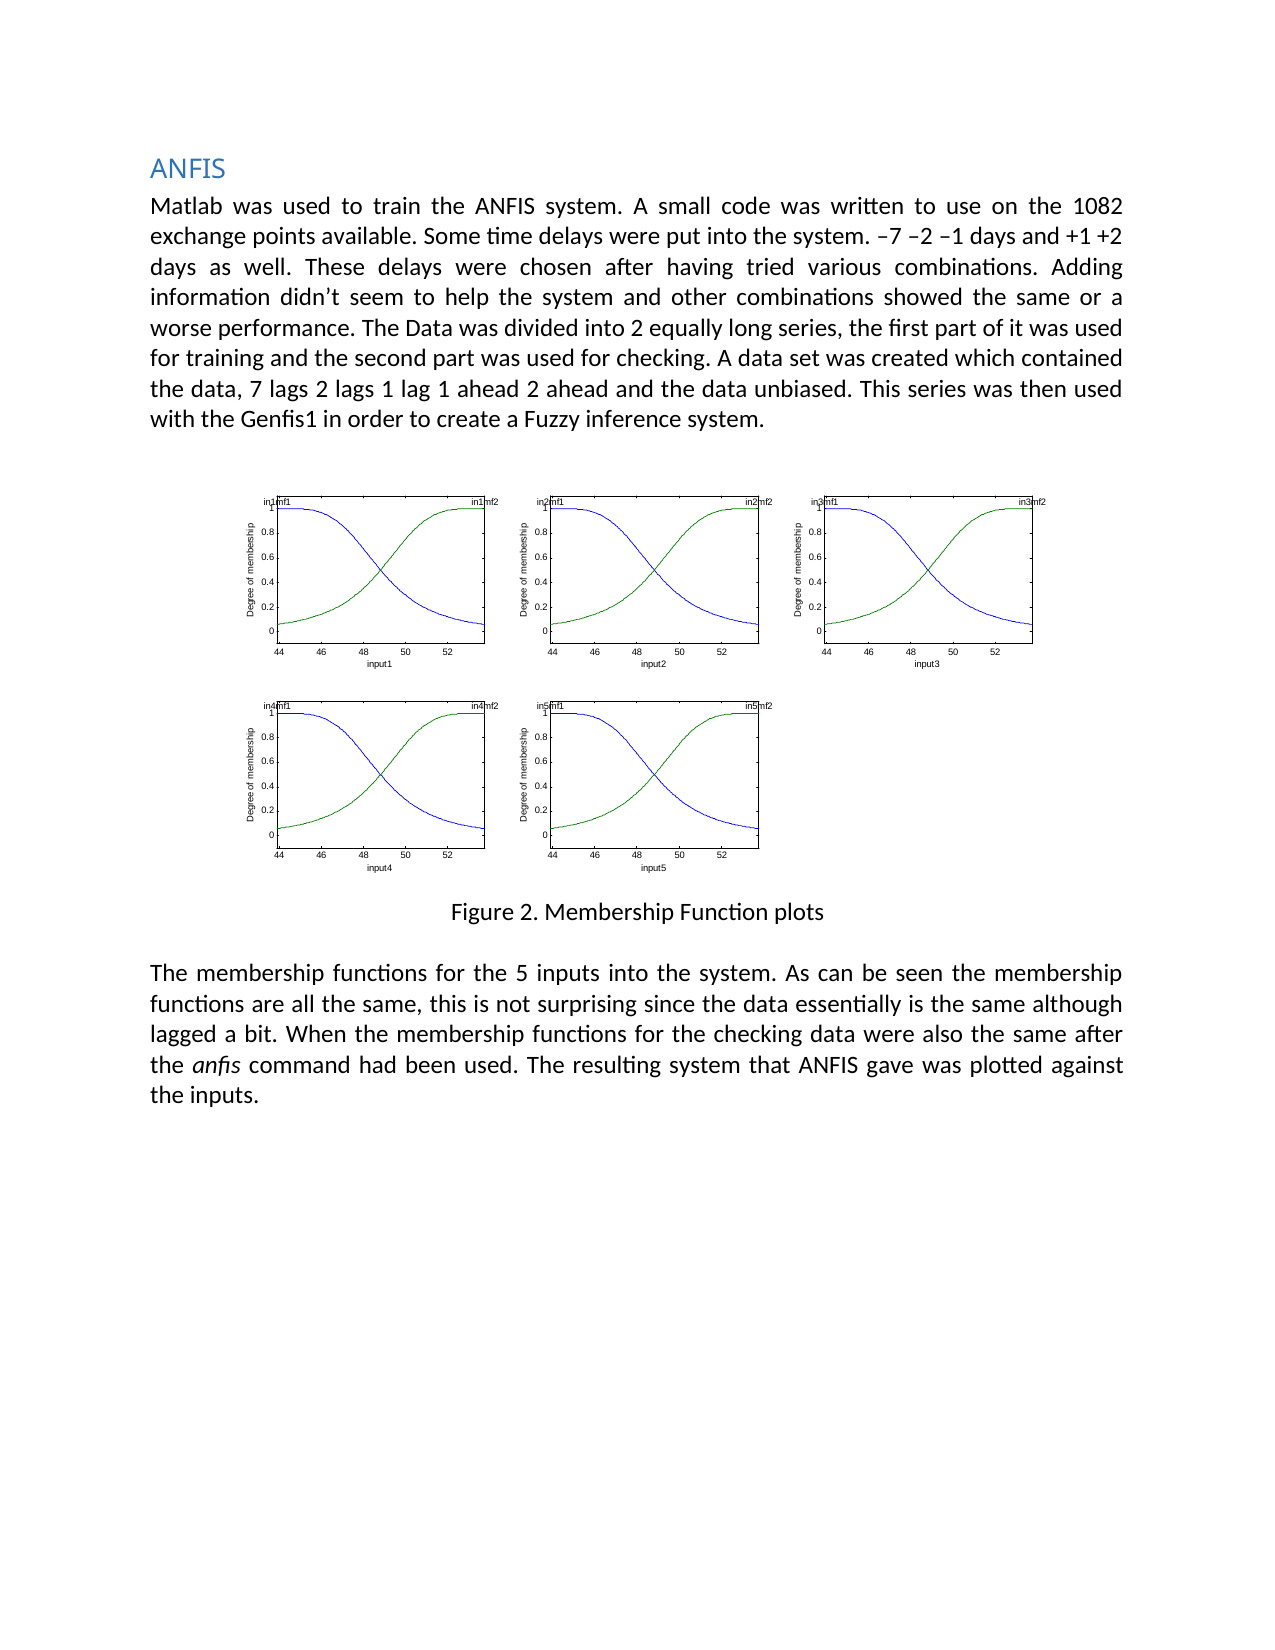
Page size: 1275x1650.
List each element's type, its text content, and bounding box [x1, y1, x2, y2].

text Figure 2. Membership Function plots [150, 896, 1125, 927]
text The membership functions for the 5 inputs into the system. As can be seen the membership functions are all the same, this is not surprising since the data essentially is the same although lagged a bit. When the membership functions for the checking data were also the same after the anfis command had been used. The resulting system that ANFIS gave was plotted against the inputs. [150, 957, 1125, 1110]
text Matlab was used to train the ANFIS system. A small code was written to use on the 1082 exchange points available. Some time delays were put into the system. –7 –2 –1 days and +1 +2 days as well. These delays were chosen after having tried various combinations. Adding information didn’t seem to help the system and other combinations showed the same or a worse performance. The Data was divided into 2 equally long series, the first part of it was used for training and the second part was used for checking. A data set was created which contained the data, 7 lags 2 lags 1 lag 1 ahead 2 ahead and the data unbiased. This series was then used with the Genfis1 in order to create a Fuzzy inference system. [150, 190, 1125, 434]
subtitle ANFIS [150, 150, 1125, 187]
